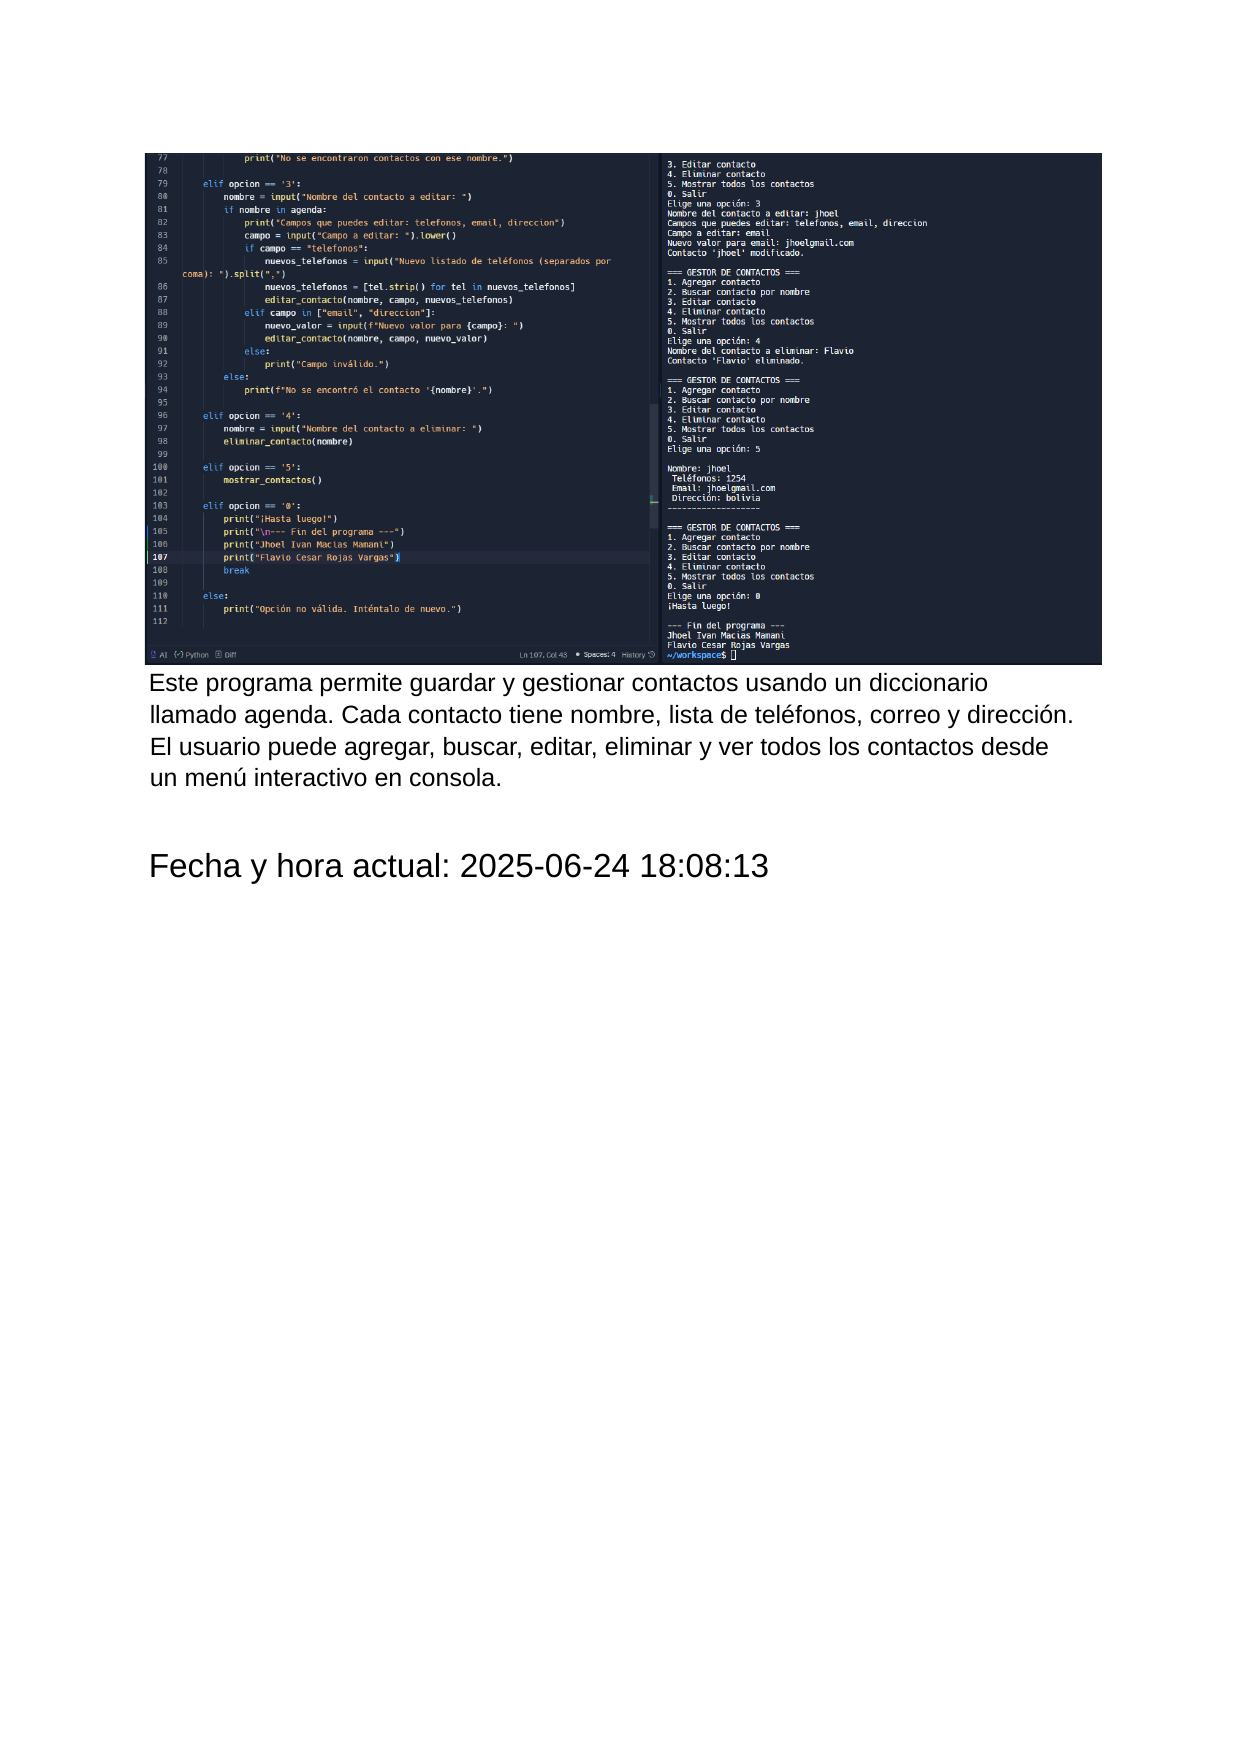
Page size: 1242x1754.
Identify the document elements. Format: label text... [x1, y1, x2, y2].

picture [144, 153, 1102, 665]
text Fecha y hora actual: 2025-06-24 18:08:13 [148, 846, 1101, 884]
text Este programa permite guardar y gestionar contactos usando un diccionario llamado agenda. Cada contacto tiene nombre, lista de teléfonos, correo y dirección. El usuario puede agregar, buscar, editar, eliminar y ver todos los contactos desde un menú interactivo en consola. [148, 668, 1083, 792]
